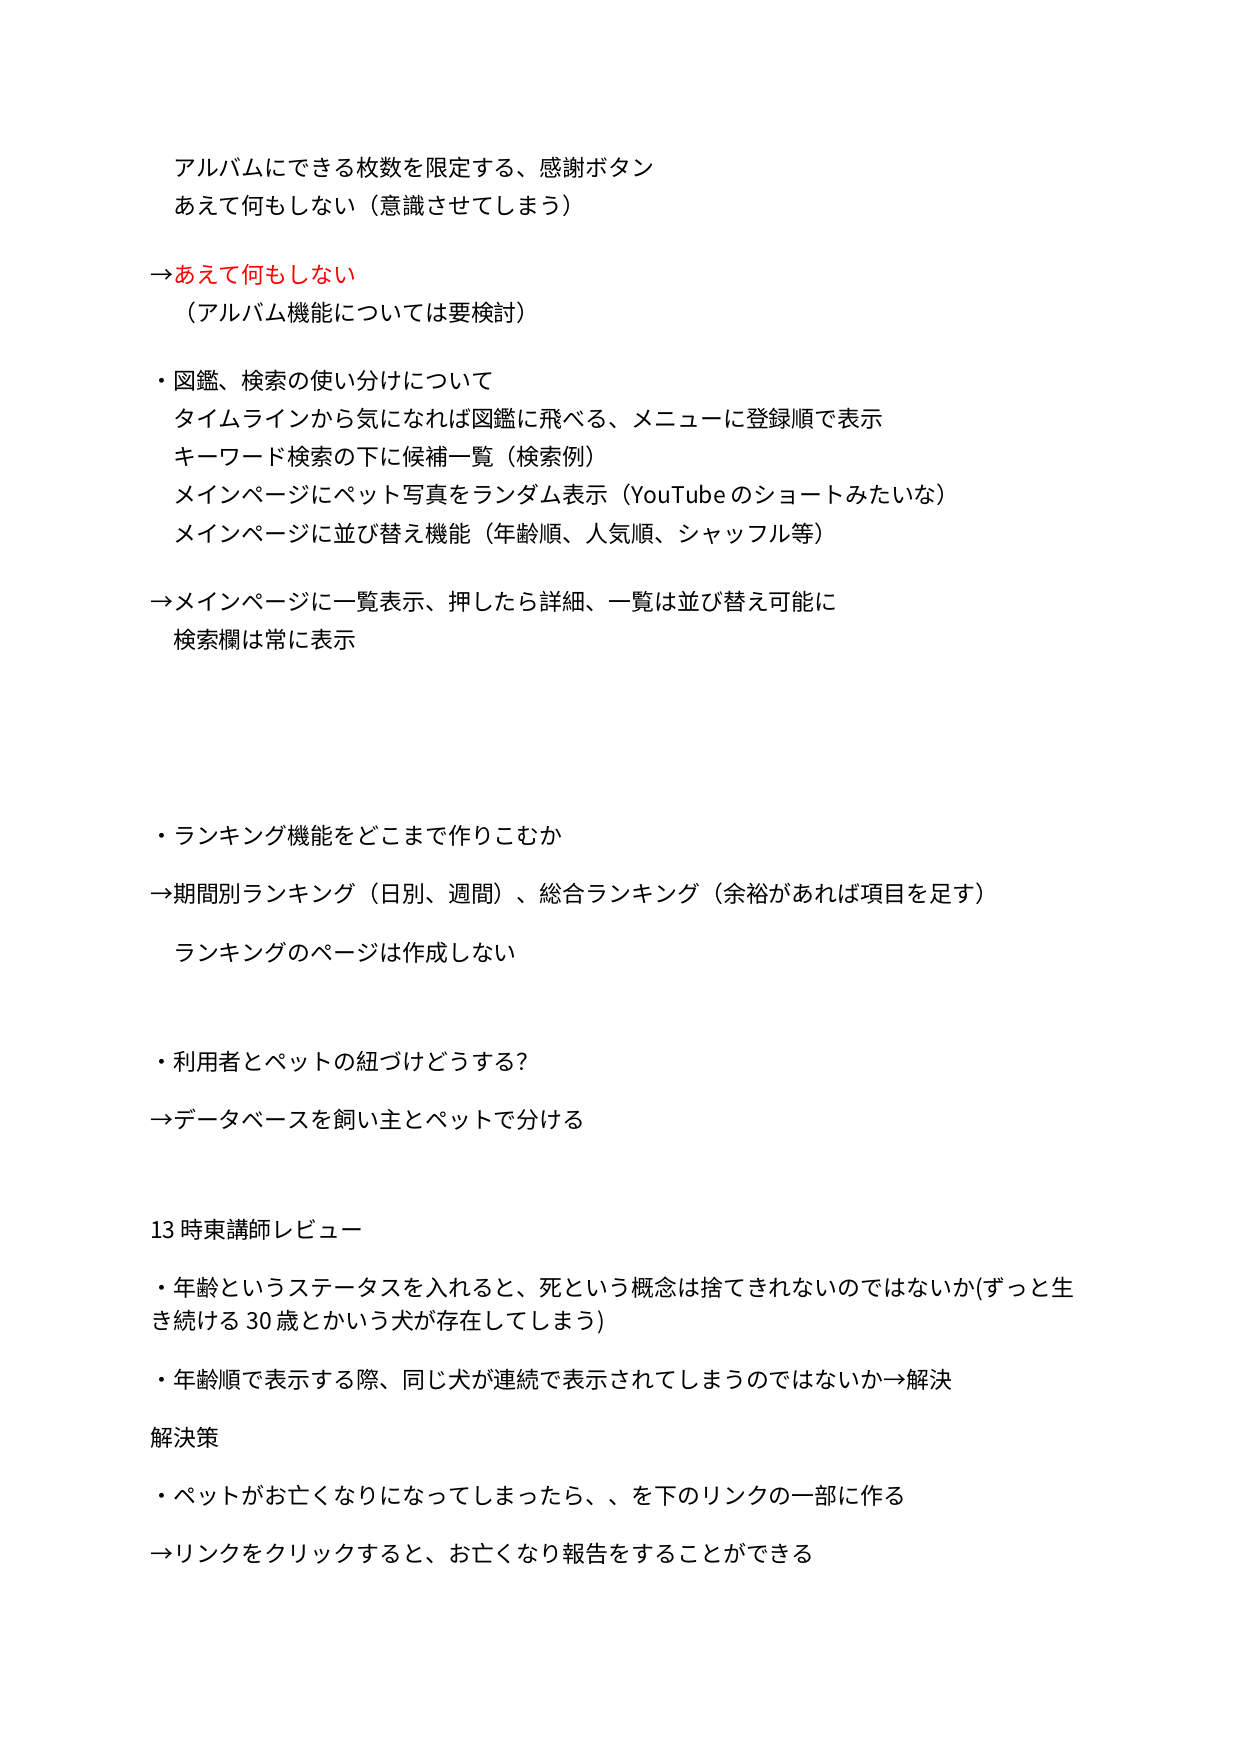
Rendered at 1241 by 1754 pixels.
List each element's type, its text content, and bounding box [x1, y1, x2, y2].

text 解決策 [150, 1420, 1090, 1453]
text →あえて何もしない [150, 256, 1090, 290]
text あえて何もしない（意識させてしまう） [150, 188, 1090, 221]
text →リンクをクリックすると、お亡くなり報告をすることができる [150, 1536, 1090, 1569]
text ランキングのページは作成しない [150, 934, 1090, 968]
text ・利用者とペットの紐づけどうする？ [150, 1044, 1090, 1077]
text メインページにペット写真をランダム表示（YouTubeのショートみたいな） [150, 477, 1090, 511]
text キーワード検索の下に候補一覧（検索例） [150, 439, 1090, 472]
text （アルバム機能については要検討） [150, 294, 1090, 328]
text ・図鑑、検索の使い分けについて [150, 363, 1090, 396]
text ・ペットがお亡くなりになってしまったら、、を下のリンクの一部に作る [150, 1478, 1090, 1511]
text ・年齢順で表示する際、同じ犬が連続で表示されてしまうのではないか→解決 [150, 1361, 1090, 1395]
text アルバムにできる枚数を限定する、感謝ボタン [150, 150, 1090, 183]
text メインページに並び替え機能（年齢順、人気順、シャッフル等） [150, 515, 1090, 549]
text タイムラインから気になれば図鑑に飛べる、メニューに登録順で表示 [150, 401, 1090, 434]
text ・年齢というステータスを入れると、死という概念は捨てきれないのではないか(ずっと生き続ける30歳とかいう犬が存在してしまう) [150, 1270, 1090, 1336]
text →メインページに一覧表示、押したら詳細、一覧は並び替え可能に [150, 584, 1090, 617]
text →期間別ランキング（日別、週間）、総合ランキング（余裕があれば項目を足す） [150, 876, 1090, 909]
text ・ランキング機能をどこまで作りこむか [150, 818, 1090, 851]
text →データベースを飼い主とペットで分ける [150, 1102, 1090, 1135]
text 検索欄は常に表示 [150, 622, 1090, 655]
text 13時東講師レビュー [150, 1212, 1090, 1245]
